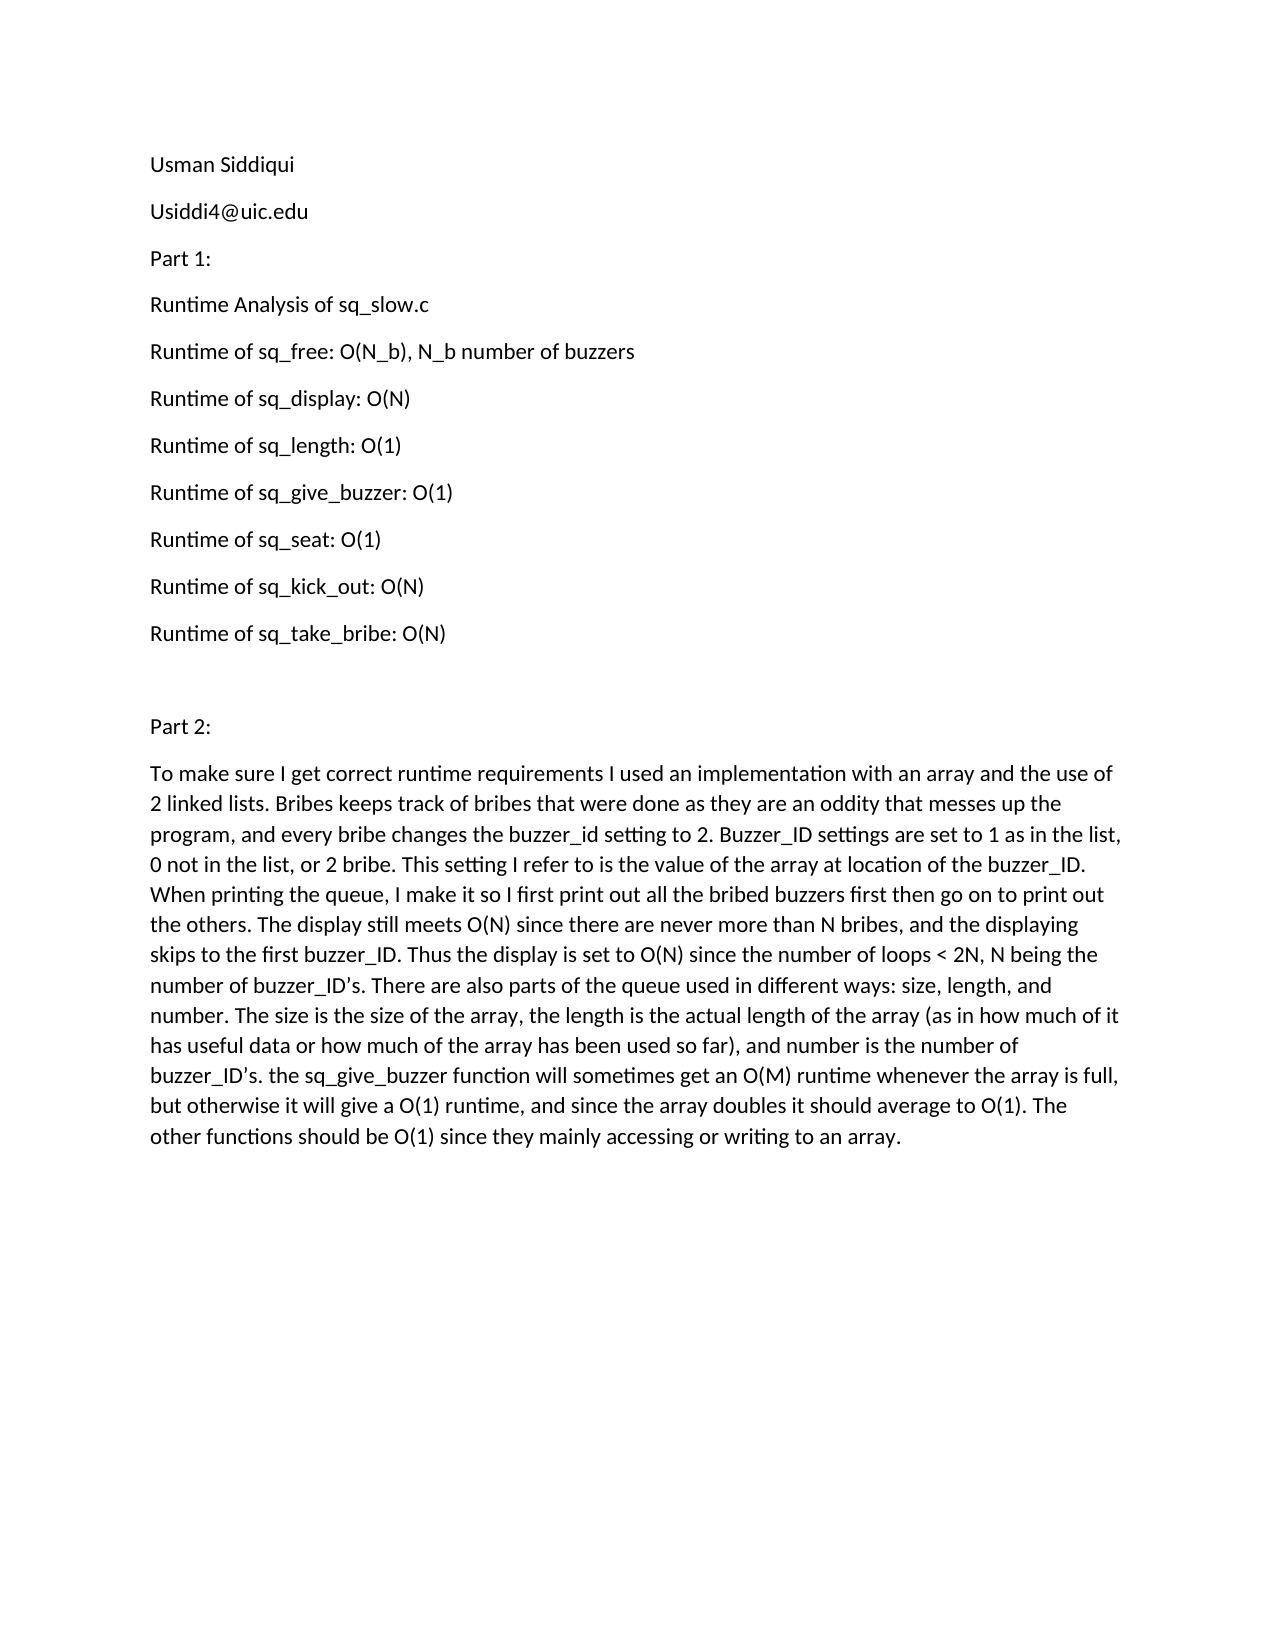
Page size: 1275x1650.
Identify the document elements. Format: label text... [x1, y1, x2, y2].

text Part 1: [150, 244, 1125, 272]
text Runtime of sq_length: O(1) [150, 431, 1125, 459]
text Runtime of sq_take_bribe: O(N) [150, 619, 1125, 647]
text Runtime of sq_kick_out: O(N) [150, 572, 1125, 600]
text Runtime Analysis of sq_slow.c [150, 291, 1125, 319]
text Part 2: [150, 712, 1125, 741]
text Runtime of sq_give_buzzer: O(1) [150, 478, 1125, 506]
text Runtime of sq_free: O(N_b), N_b number of buzzers [150, 337, 1125, 366]
text To make sure I get correct runtime requirements I used an implementation with an array and the use of 2 linked lists. Bribes keeps track of bribes that were done as they are an oddity that messes up the program, and every bribe changes the buzzer_id setting to 2. Buzzer_ID settings are set to 1 as in the list, 0 not in the list, or 2 bribe. This setting I refer to is the value of the array at location of the buzzer_ID. When printing the queue, I make it so I first print out all the bribed buzzers first then go on to print out the others. The display still meets O(N) since there are never more than N bribes, and the displaying skips to the first buzzer_ID. Thus the display is set to O(N) since the number of loops < 2N, N being the number of buzzer_ID’s. There are also parts of the queue used in different ways: size, length, and number. The size is the size of the array, the length is the actual length of the array (as in how much of it has useful data or how much of the array has been used so far), and number is the number of buzzer_ID’s. the sq_give_buzzer function will sometimes get an O(M) runtime whenever the array is full, but otherwise it will give a O(1) runtime, and since the array doubles it should average to O(1). The other functions should be O(1) since they mainly accessing or writing to an array. [150, 759, 1125, 1150]
text Runtime of sq_seat: O(1) [150, 525, 1125, 553]
text Usiddi4@uic.edu [150, 197, 1125, 225]
text Usman Siddiqui [150, 150, 1125, 178]
text Runtime of sq_display: O(N) [150, 384, 1125, 412]
